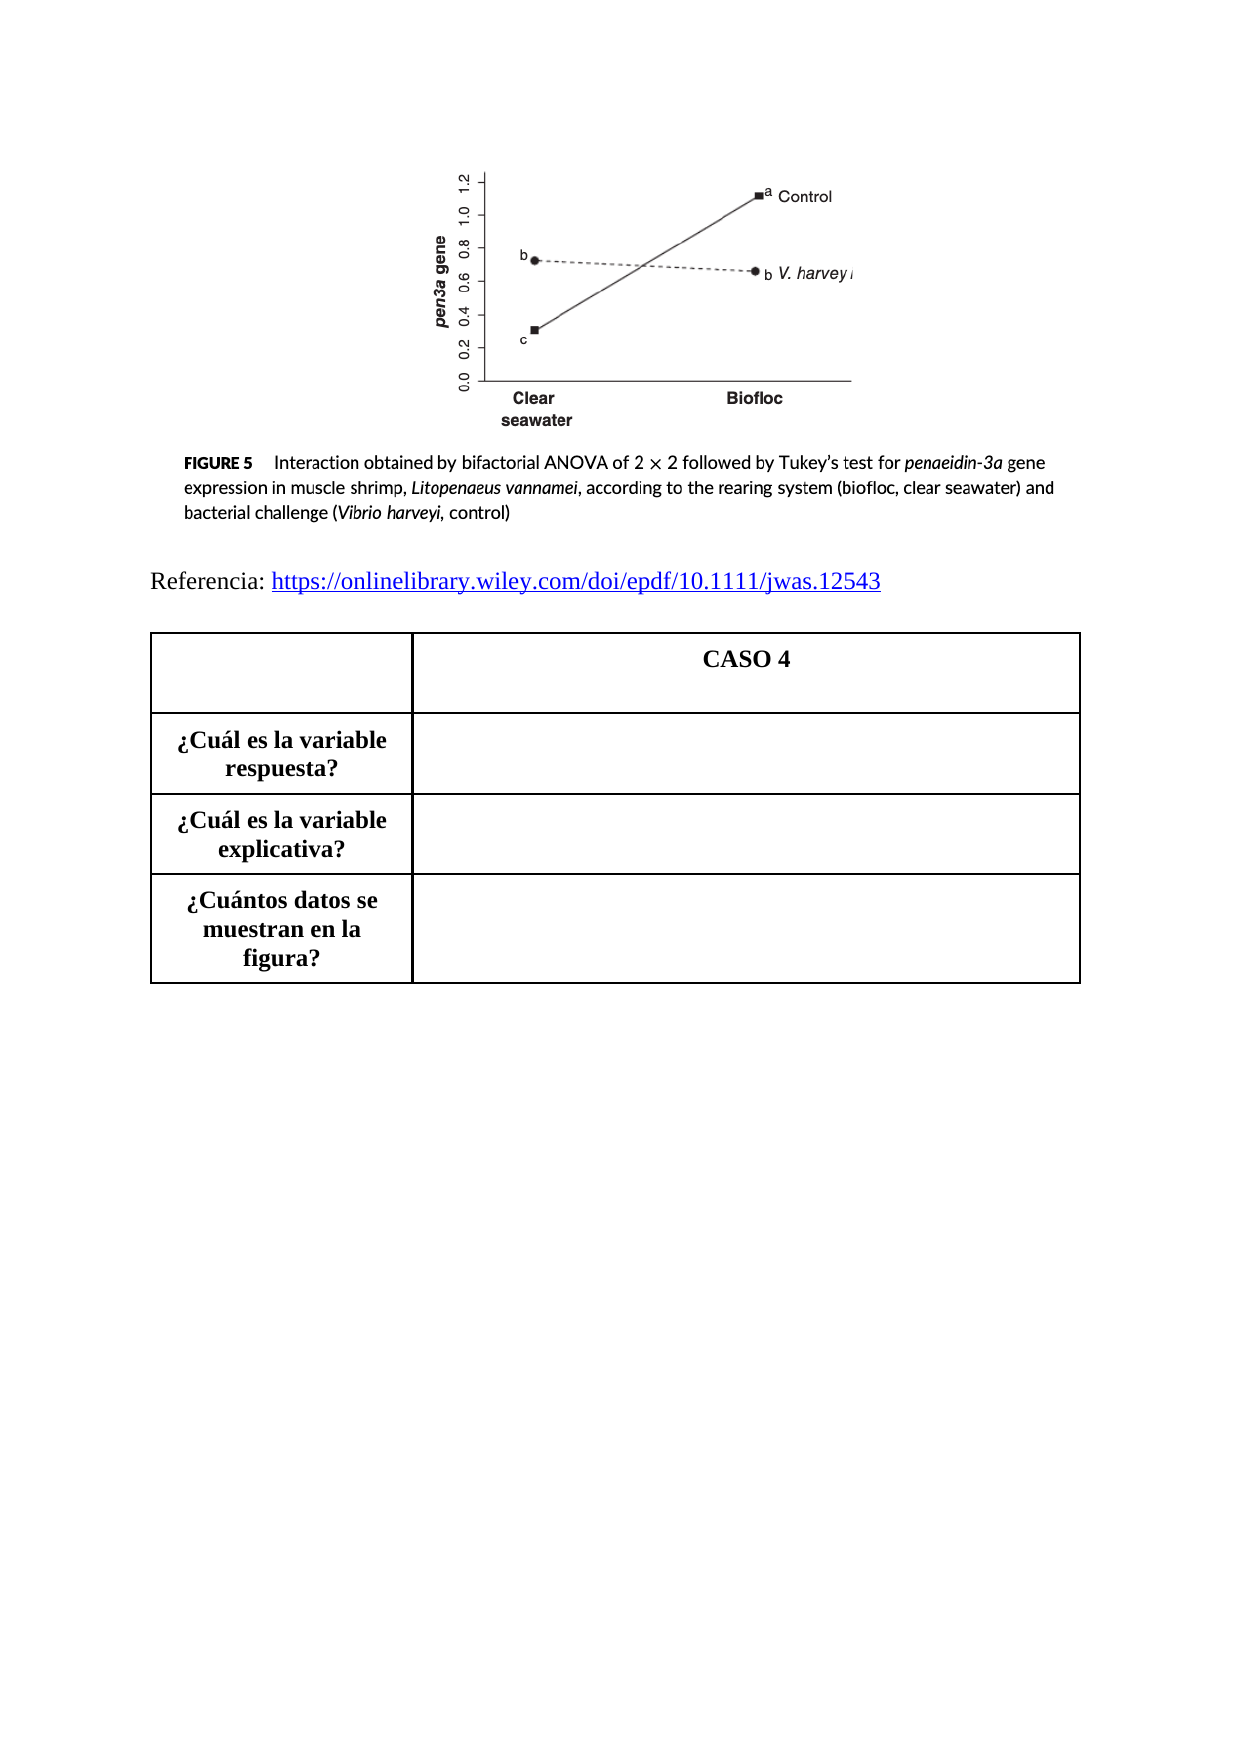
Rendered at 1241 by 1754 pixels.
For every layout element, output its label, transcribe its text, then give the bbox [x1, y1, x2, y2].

table_header CASO 4 [414, 634, 1079, 712]
table_cell [414, 875, 1079, 982]
text Referencia: https://onlinelibrary.wiley.com/doi/epdf/10.1111/jwas.12543 [150, 566, 1090, 594]
table_cell [414, 714, 1079, 793]
table_cell ¿Cuál es la variable explicativa? [152, 795, 411, 873]
table_cell ¿Cuántos datos se muestran en la figura? [152, 875, 411, 982]
table_header [152, 634, 411, 712]
table_cell [414, 795, 1079, 873]
picture [150, 150, 1091, 529]
table_cell ¿Cuál es la variable respuesta? [152, 714, 411, 793]
